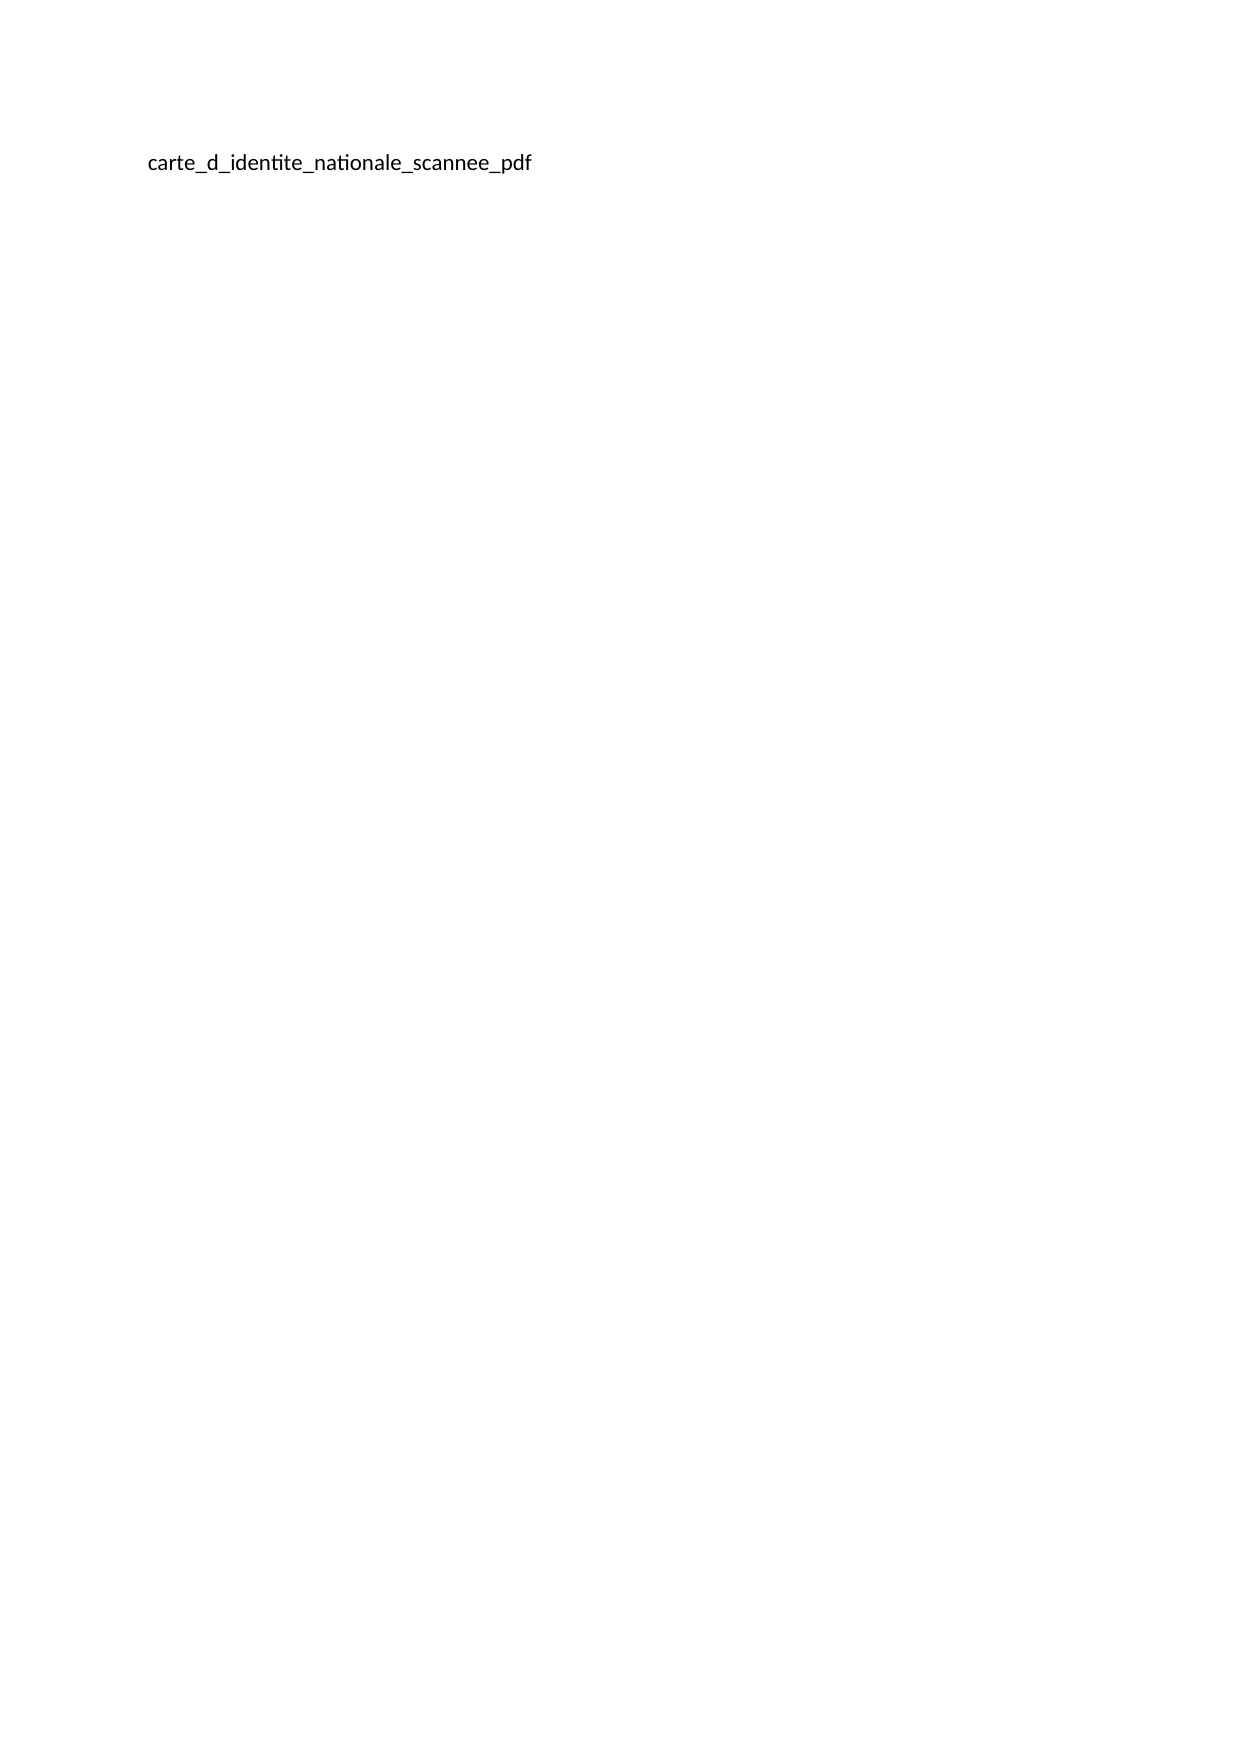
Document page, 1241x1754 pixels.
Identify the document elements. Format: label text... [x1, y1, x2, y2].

text carte_d_identite_nationale_scannee_pdf [148, 148, 1093, 176]
